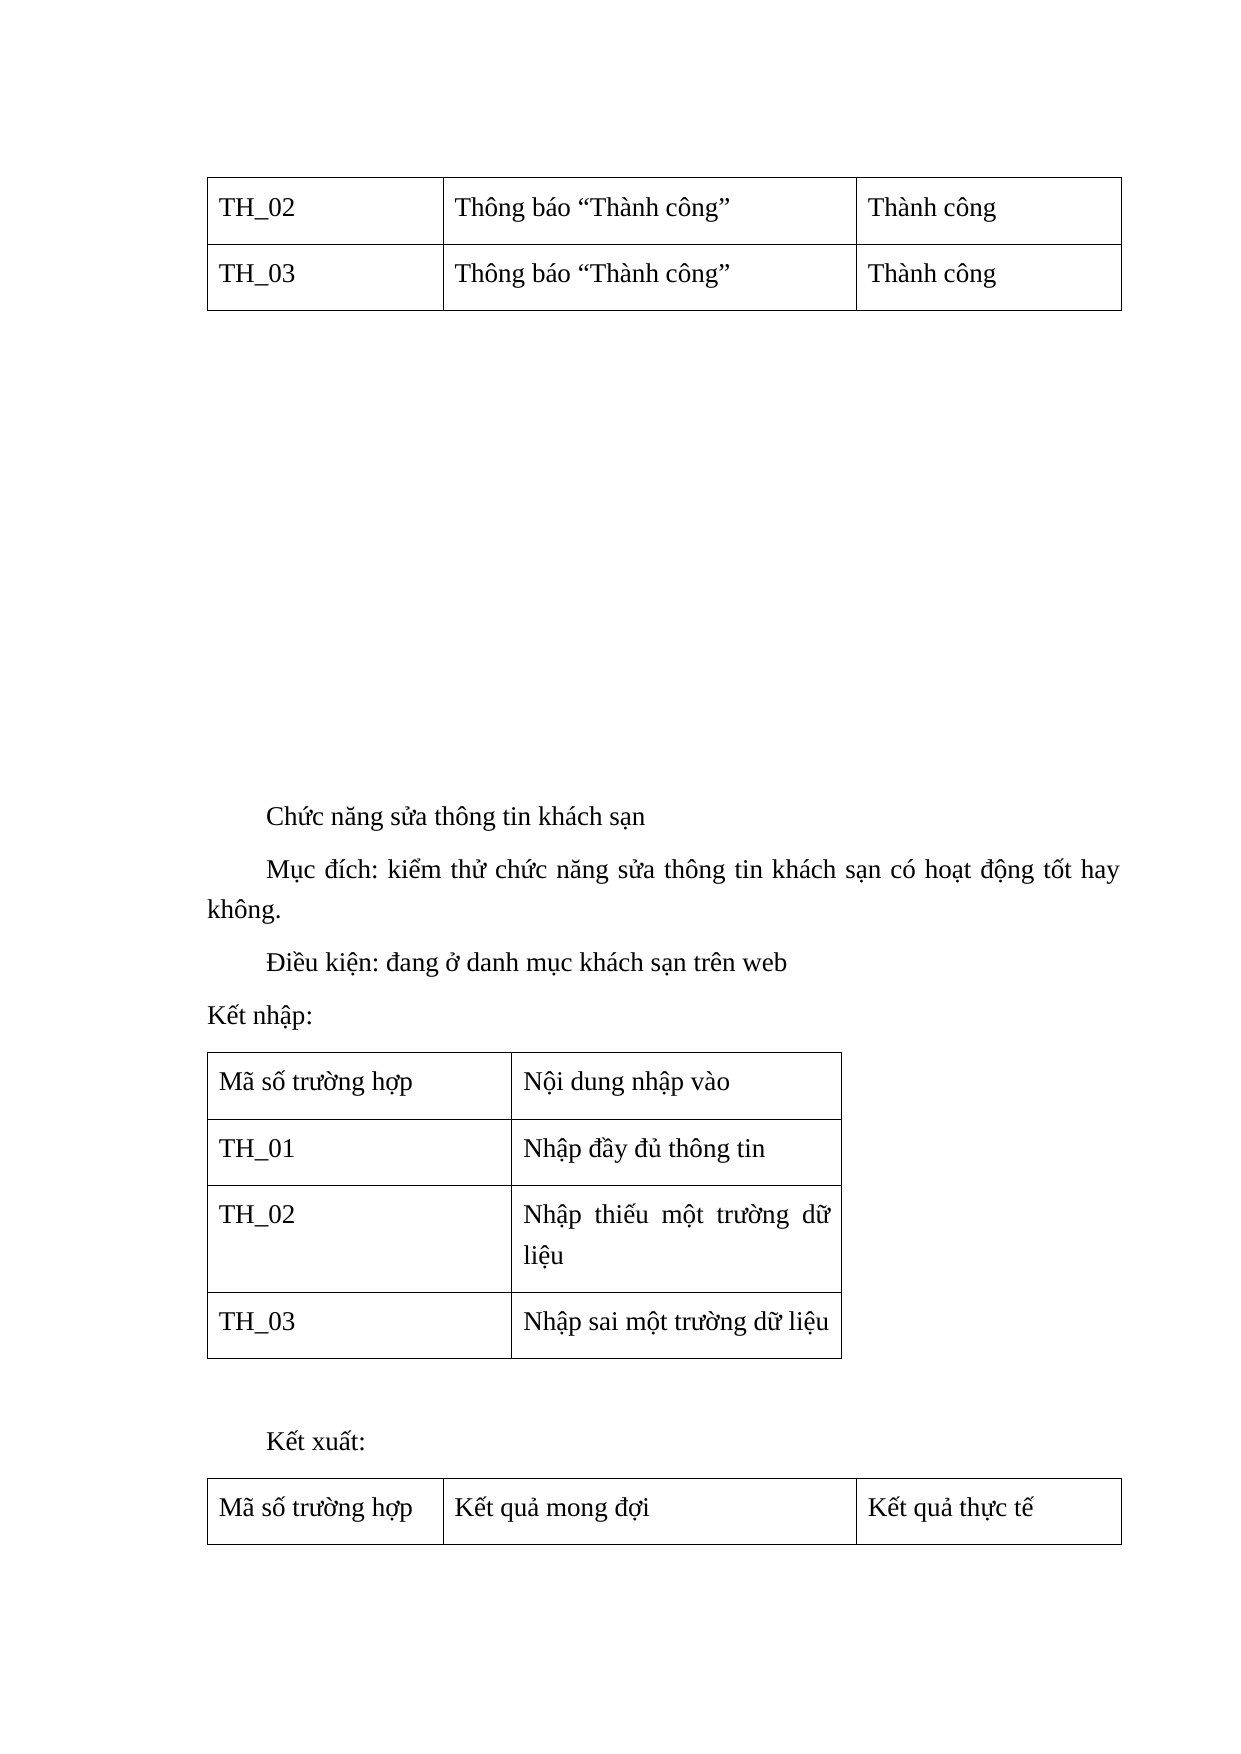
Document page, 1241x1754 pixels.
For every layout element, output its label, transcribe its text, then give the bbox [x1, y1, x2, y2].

table_header Nội dung nhập vào [512, 1053, 841, 1118]
text Mục đích: kiểm thử chức năng sửa thông tin khách sạn có hoạt động tốt hay không. [207, 853, 1122, 924]
text Chức năng sửa thông tin khách sạn [207, 800, 1122, 831]
table_cell Nhập sai một trường dữ liệu [512, 1293, 841, 1358]
table_header Mã số trường hợp [208, 1053, 511, 1118]
table_cell Thông báo “Thành công” [444, 178, 856, 244]
table_header Kết quả thực tế [857, 1479, 1121, 1544]
table_header Kết quả mong đợi [444, 1479, 856, 1544]
table_cell TH_01 [208, 1120, 511, 1185]
table_cell TH_03 [208, 1293, 511, 1358]
table_cell Thông báo “Thành công” [444, 245, 856, 310]
table_cell Thành công [857, 245, 1121, 310]
text Điều kiện: đang ở danh mục khách sạn trên web [207, 946, 1122, 977]
table_header Mã số trường hợp [208, 1479, 443, 1544]
text Kết nhập: [207, 999, 1122, 1030]
text Kết xuất: [207, 1425, 1122, 1456]
table_cell Thành công [857, 178, 1121, 244]
table_cell Nhập thiếu một trường dữ liệu [512, 1186, 841, 1292]
table_cell Nhập đầy đủ thông tin [512, 1120, 841, 1185]
table_cell TH_03 [208, 245, 443, 310]
table_cell TH_02 [208, 178, 443, 244]
table_cell TH_02 [208, 1186, 511, 1292]
